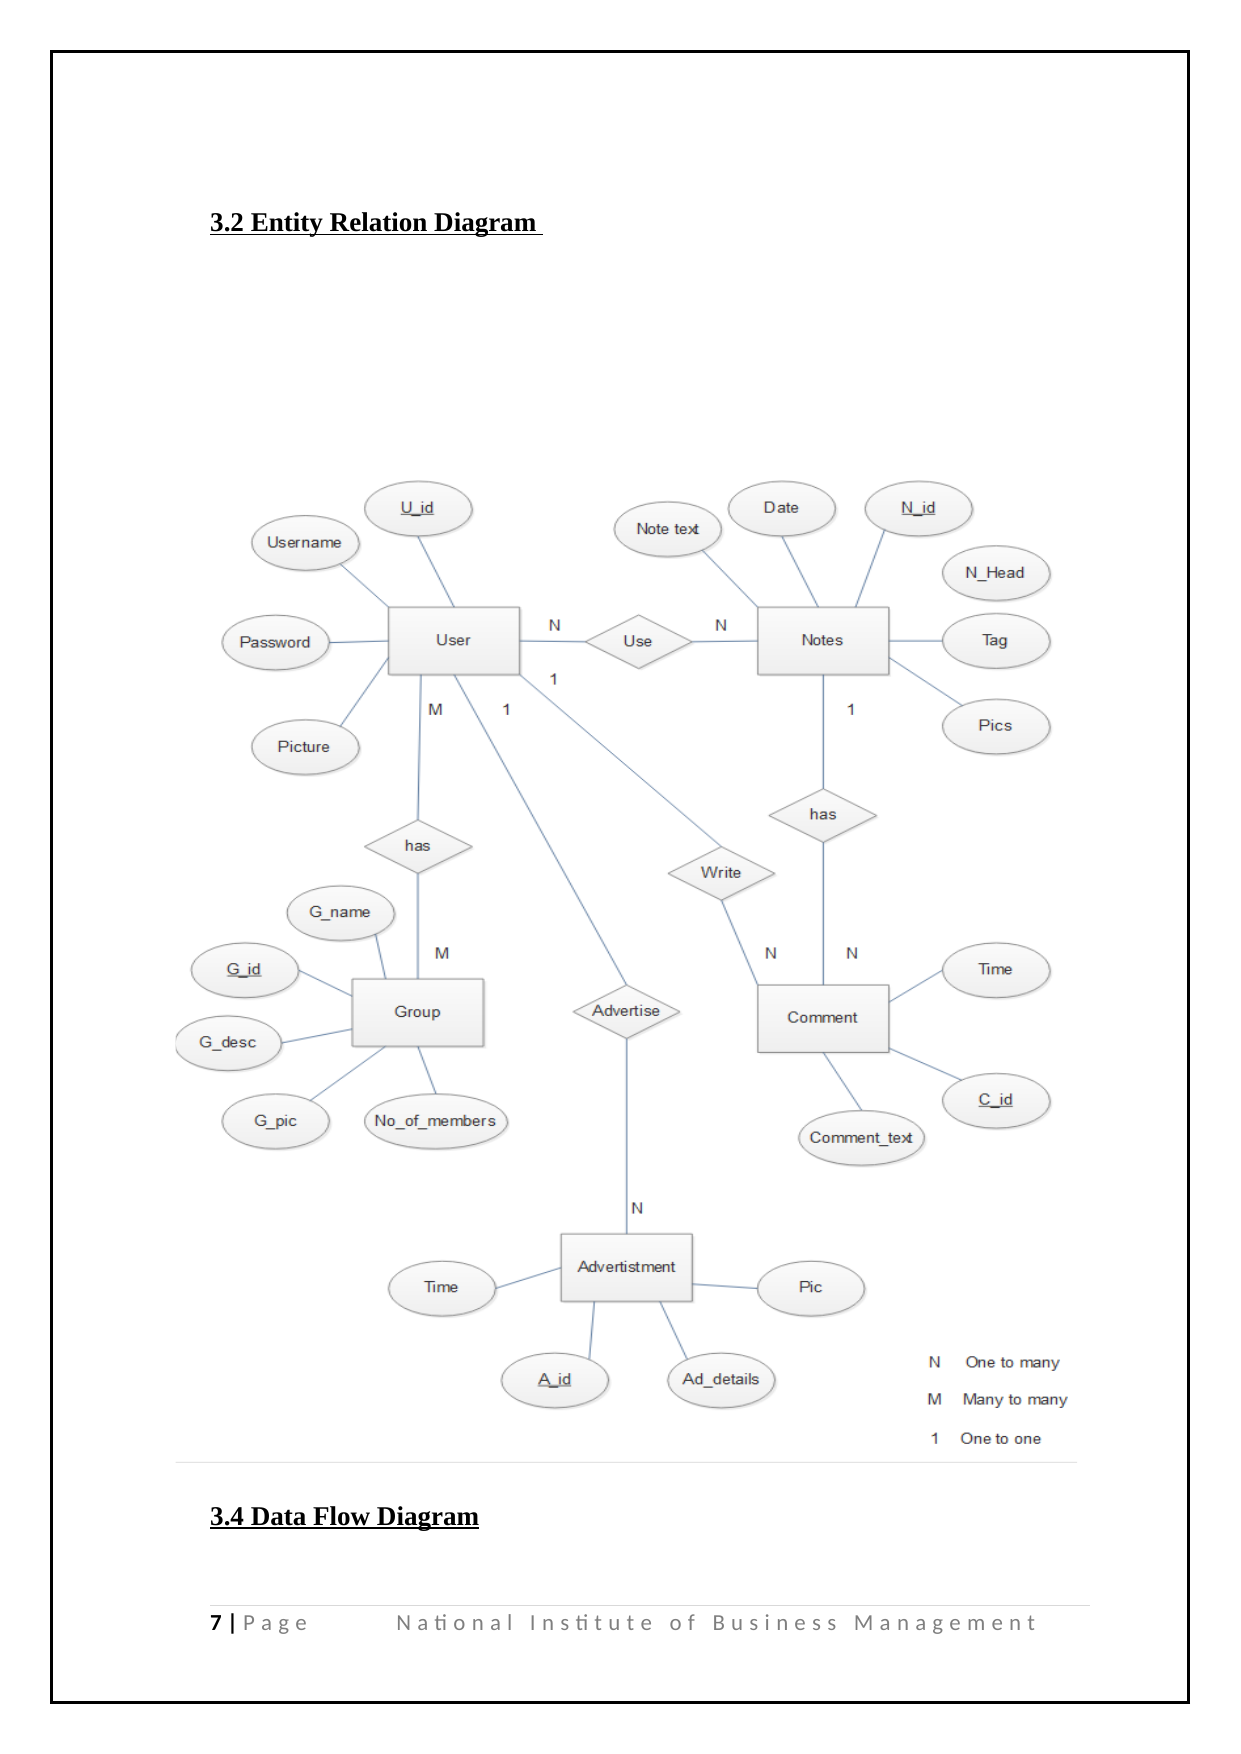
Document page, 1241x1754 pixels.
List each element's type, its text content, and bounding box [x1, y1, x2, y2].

picture [173, 332, 1078, 1459]
text 3.2 Entity Relation Diagram [210, 207, 1090, 238]
